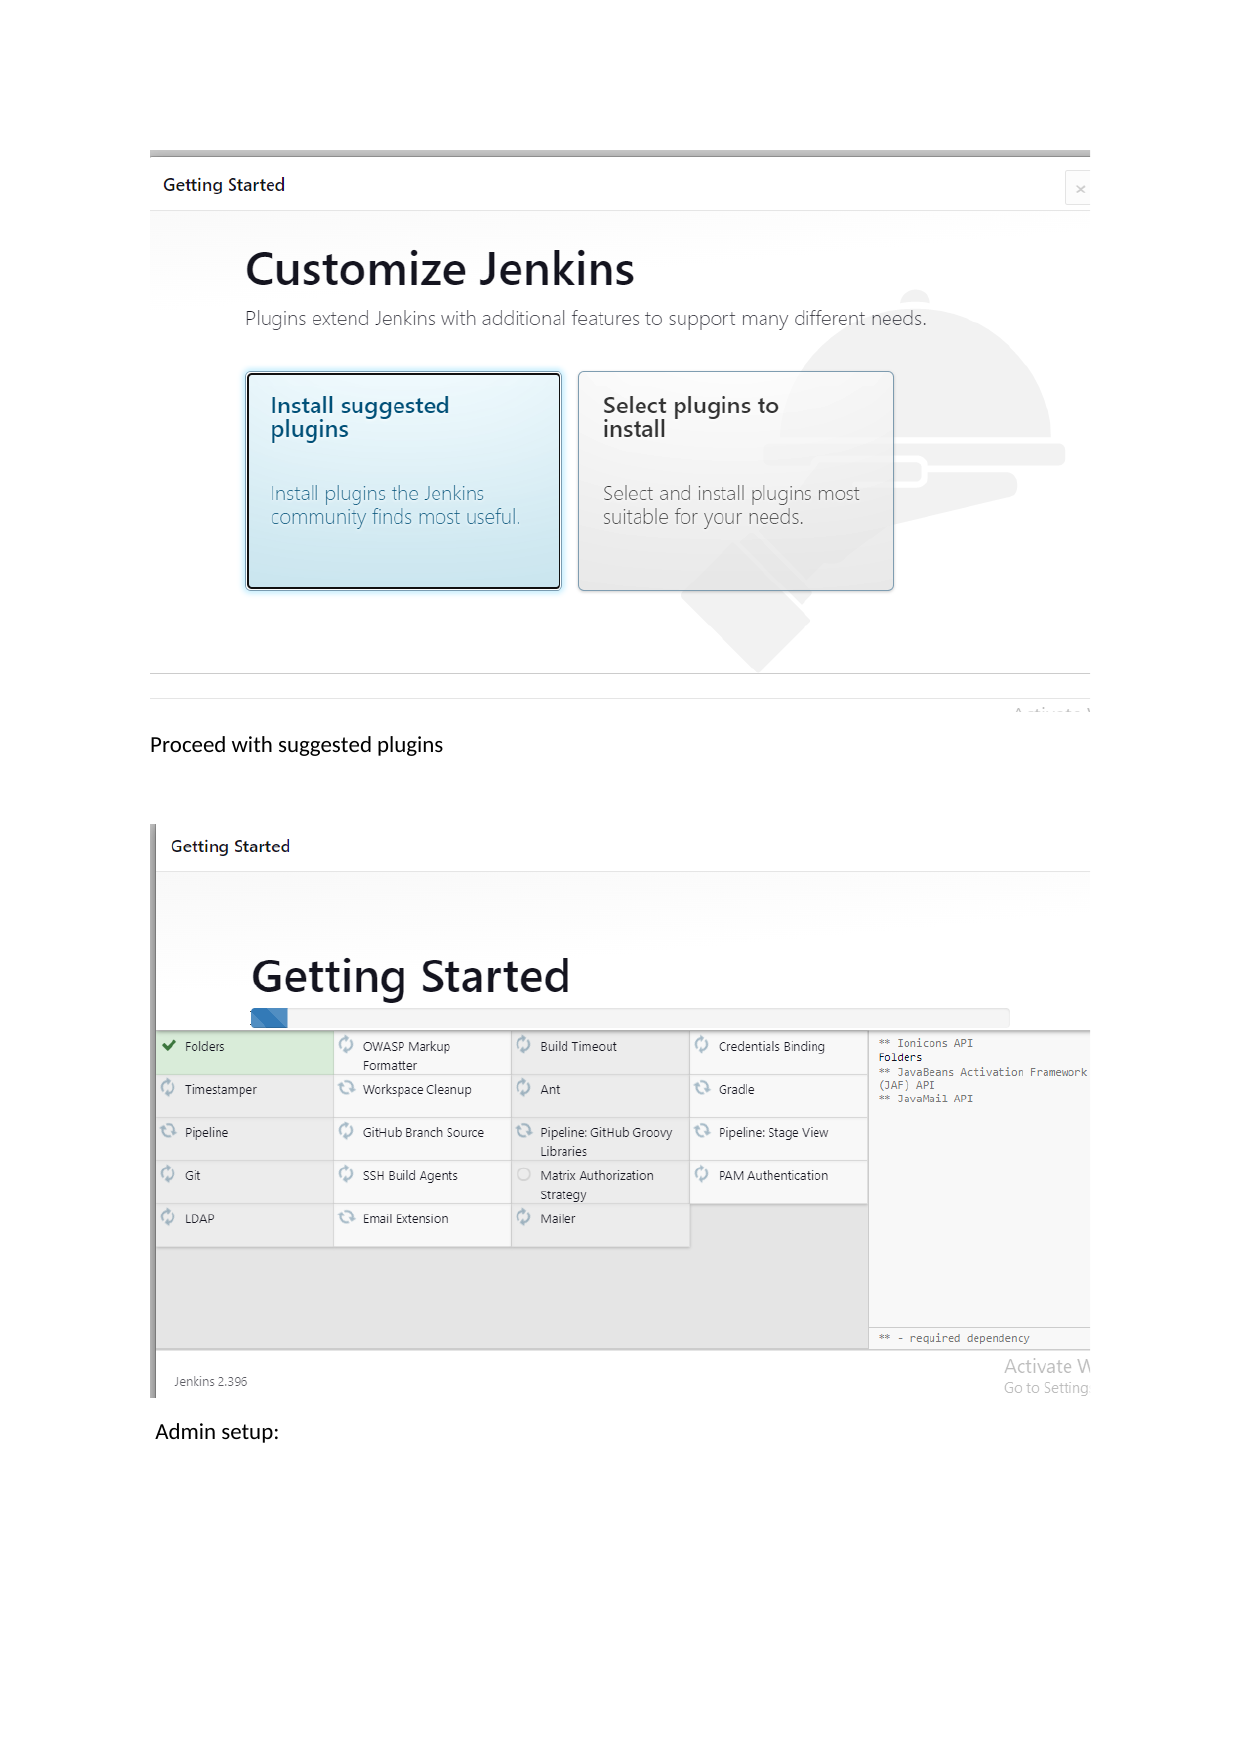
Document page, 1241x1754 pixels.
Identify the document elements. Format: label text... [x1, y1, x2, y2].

text Proceed with suggested plugins [150, 731, 1090, 759]
text Admin setup: [150, 1417, 1090, 1445]
picture [150, 824, 1091, 1398]
picture [150, 150, 1091, 712]
